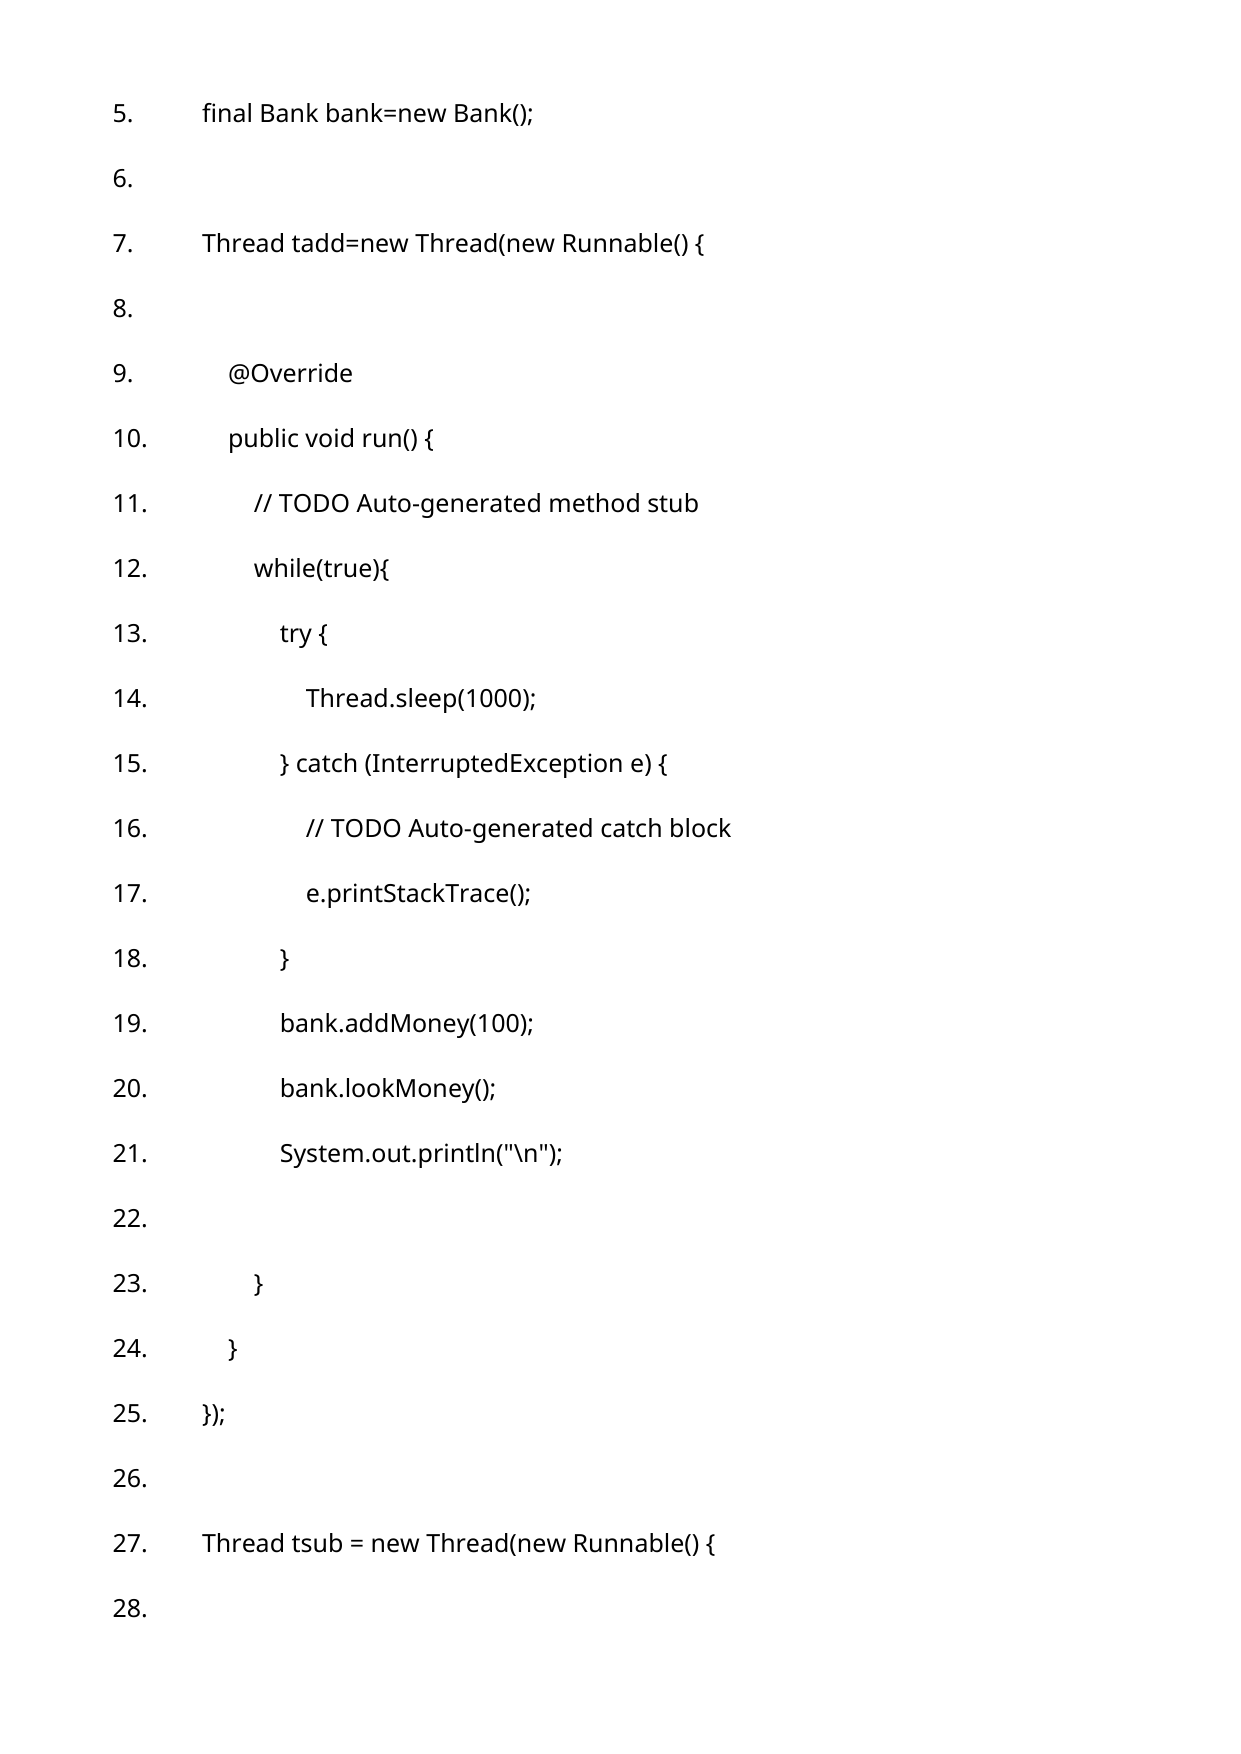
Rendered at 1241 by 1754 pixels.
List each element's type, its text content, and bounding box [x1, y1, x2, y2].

list Thread.sleep(1000); [112, 666, 1165, 731]
list bank.lookMoney(); [112, 1056, 1165, 1121]
list } [112, 926, 1165, 991]
list System.out.println("\n"); [112, 1121, 1165, 1186]
list final Bank bank=new Bank(); [112, 81, 1165, 146]
list // TODO Auto-generated method stub [112, 471, 1165, 536]
list } catch (InterruptedException e) { [112, 731, 1165, 796]
list Thread tsub = new Thread(new Runnable() { [112, 1511, 1165, 1576]
list // TODO Auto-generated catch block [112, 796, 1165, 861]
list Thread tadd=new Thread(new Runnable() { [112, 211, 1165, 276]
list try { [112, 601, 1165, 666]
list } [112, 1251, 1165, 1316]
list } [112, 1316, 1165, 1381]
list }); [112, 1381, 1165, 1446]
list @Override [112, 341, 1165, 406]
list while(true){ [112, 536, 1165, 601]
list public void run() { [112, 406, 1165, 471]
list bank.addMoney(100); [112, 991, 1165, 1056]
list e.printStackTrace(); [112, 861, 1165, 926]
